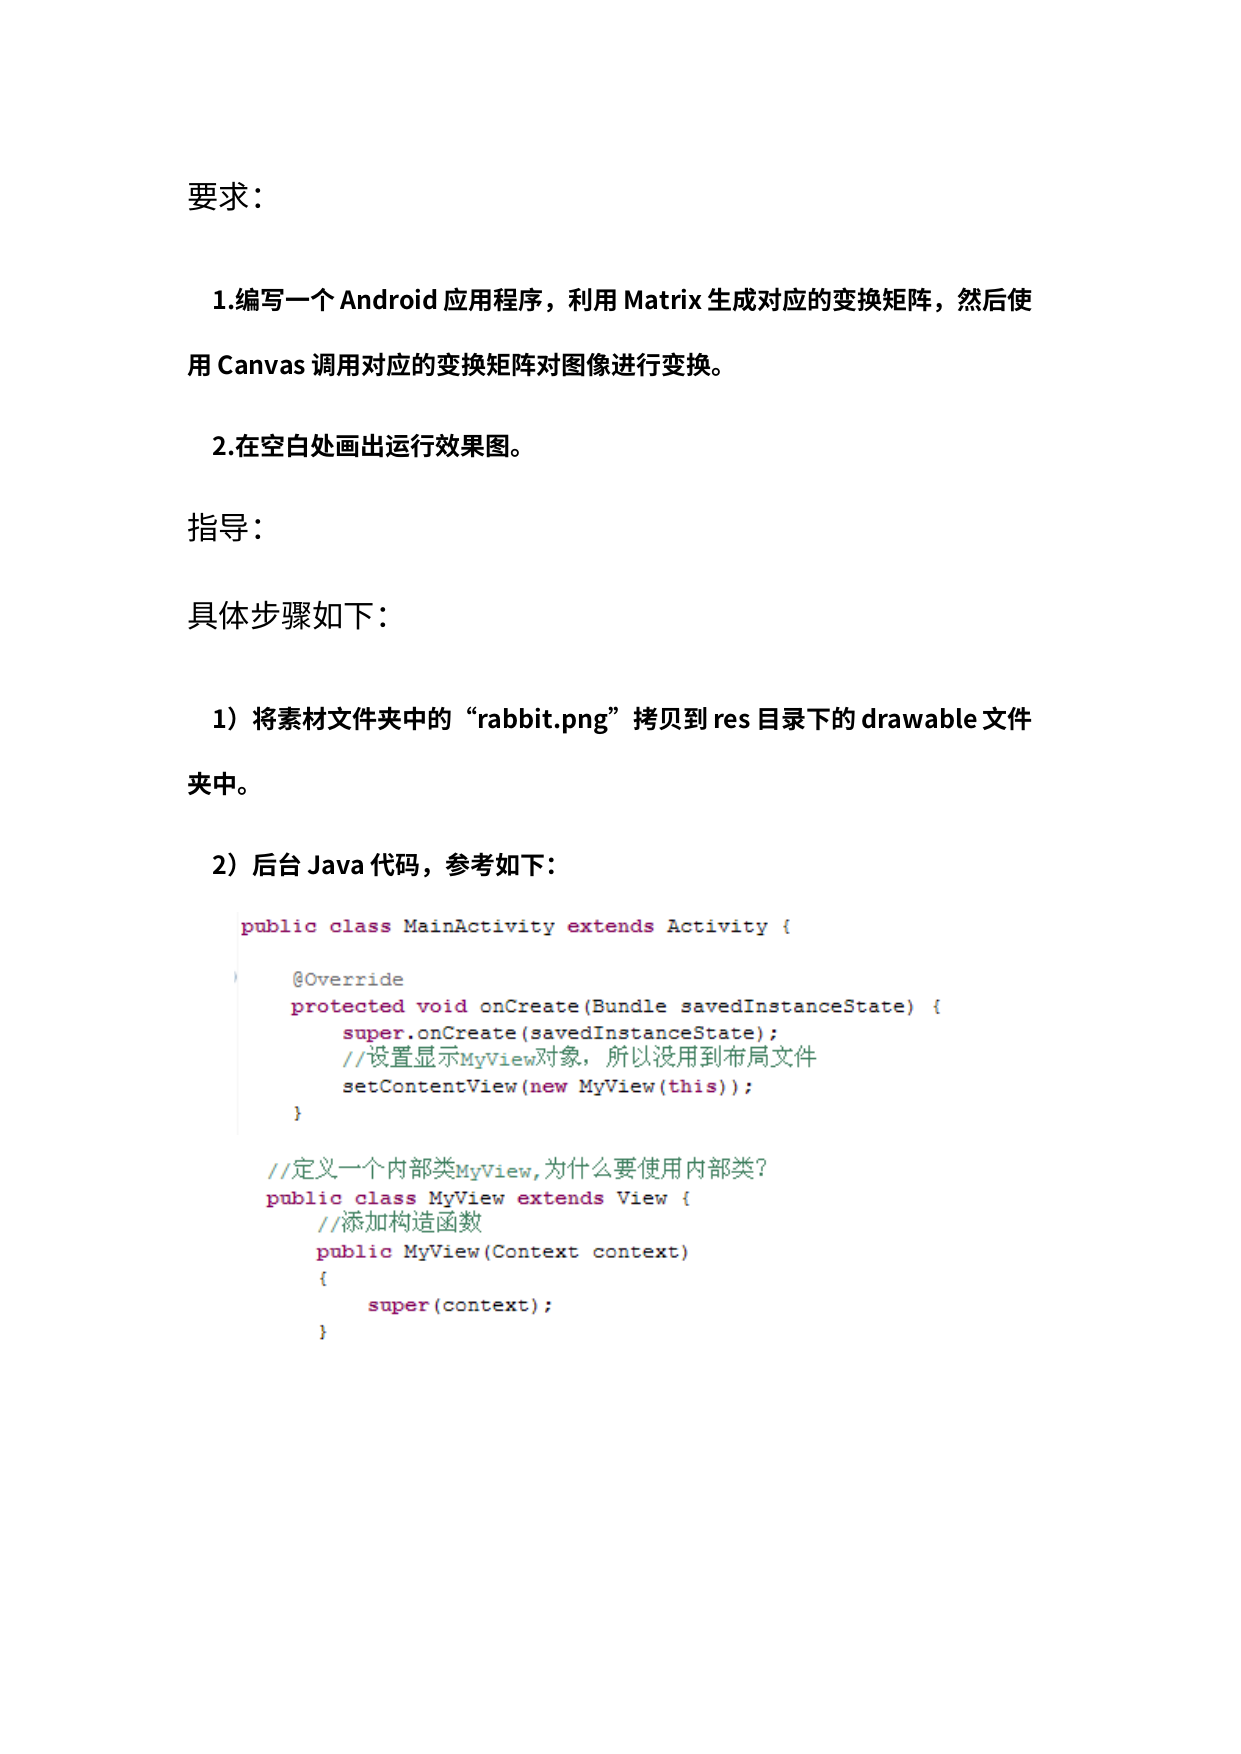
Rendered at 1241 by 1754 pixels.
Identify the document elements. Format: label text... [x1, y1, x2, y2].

text 1.编写一个Android应用程序，利用Matrix生成对应的变换矩阵，然后使用Canvas调用对应的变换矩阵对图像进行变换。 [187, 266, 1053, 396]
text 要求： [187, 162, 1053, 227]
text 指导： [187, 493, 1053, 558]
picture [234, 912, 995, 1135]
text 具体步骤如下： [187, 581, 1053, 646]
text 2）后台Java代码，参考如下： [187, 831, 1053, 896]
text 1）将素材文件夹中的“rabbit.png”拷贝到res目录下的drawable文件夹中。 [187, 685, 1053, 815]
text 2.在空白处画出运行效果图。 [187, 412, 1053, 477]
picture [250, 1151, 884, 1349]
